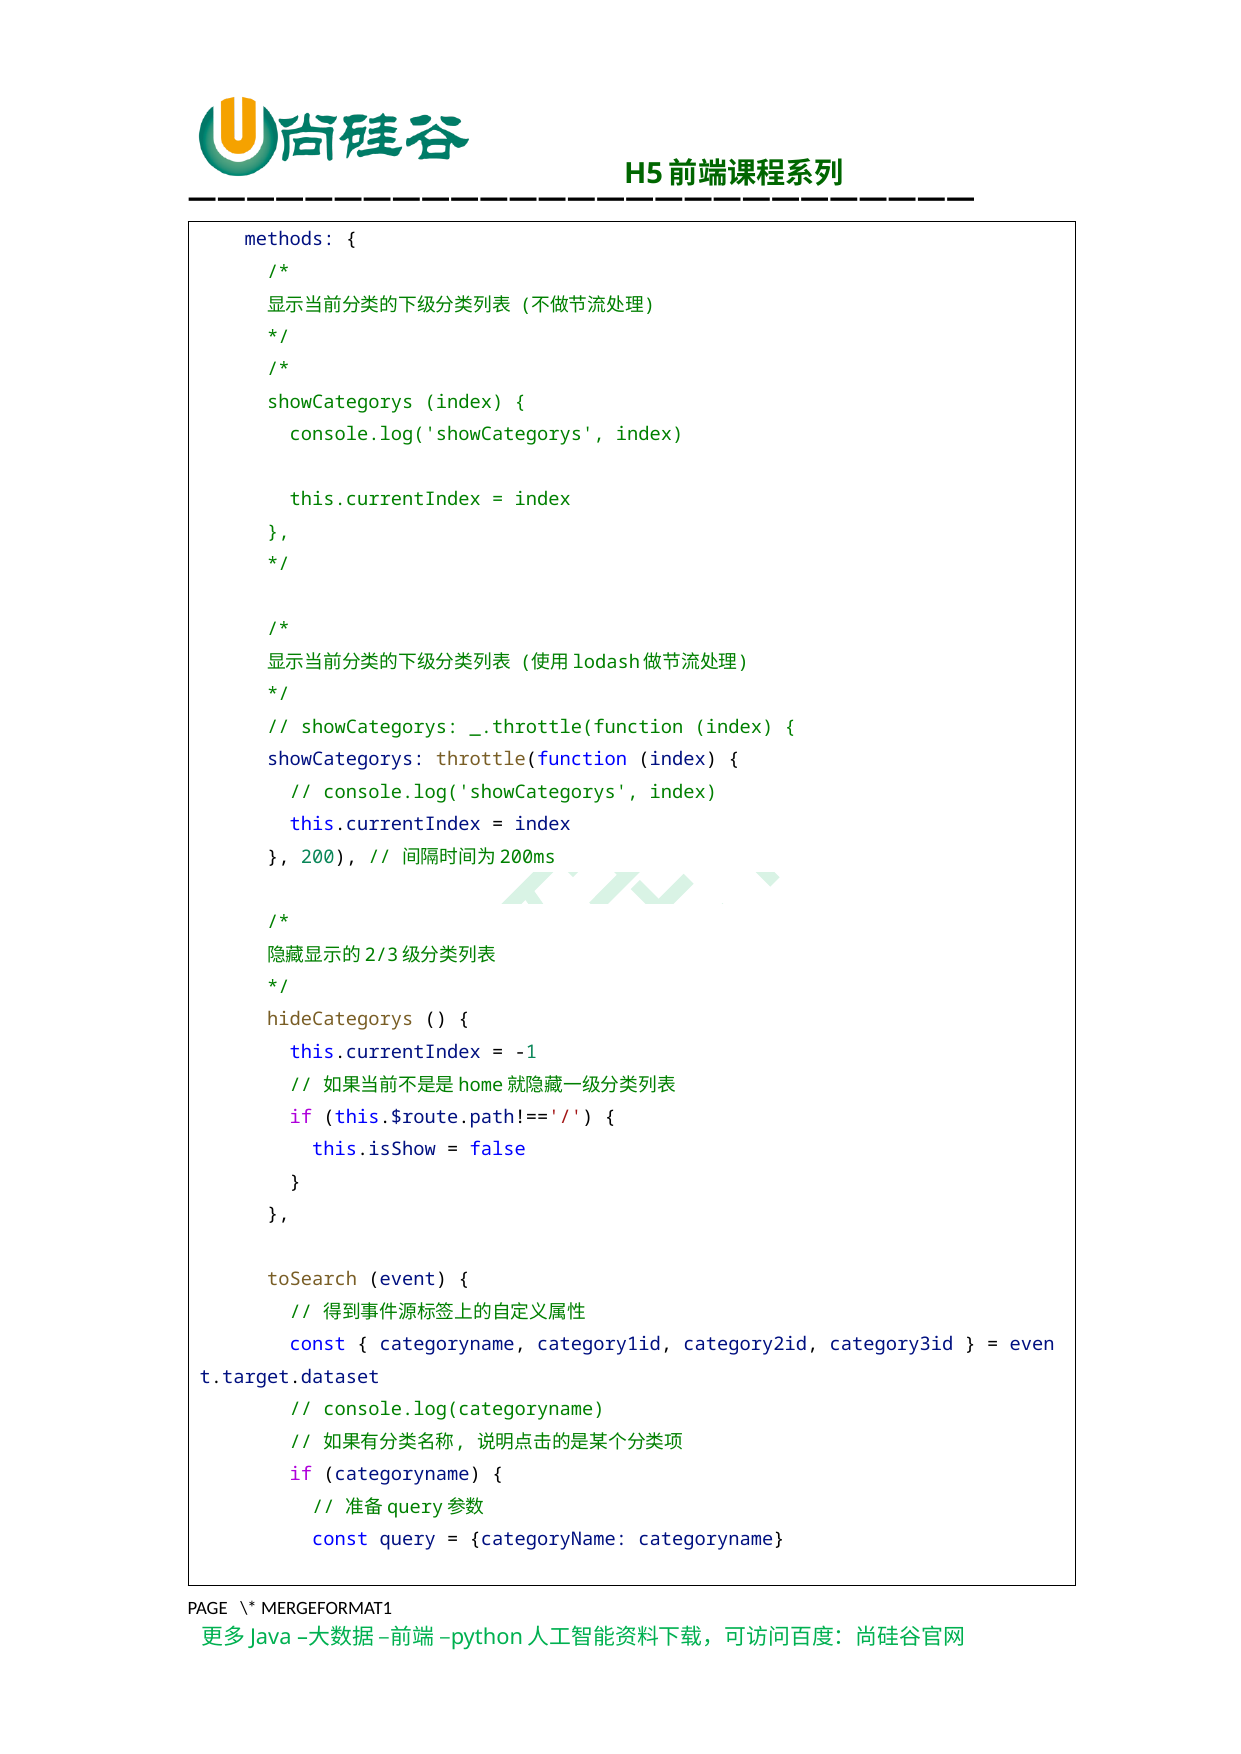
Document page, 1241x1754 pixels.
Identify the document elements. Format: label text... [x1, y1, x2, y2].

picture [187, 88, 476, 184]
